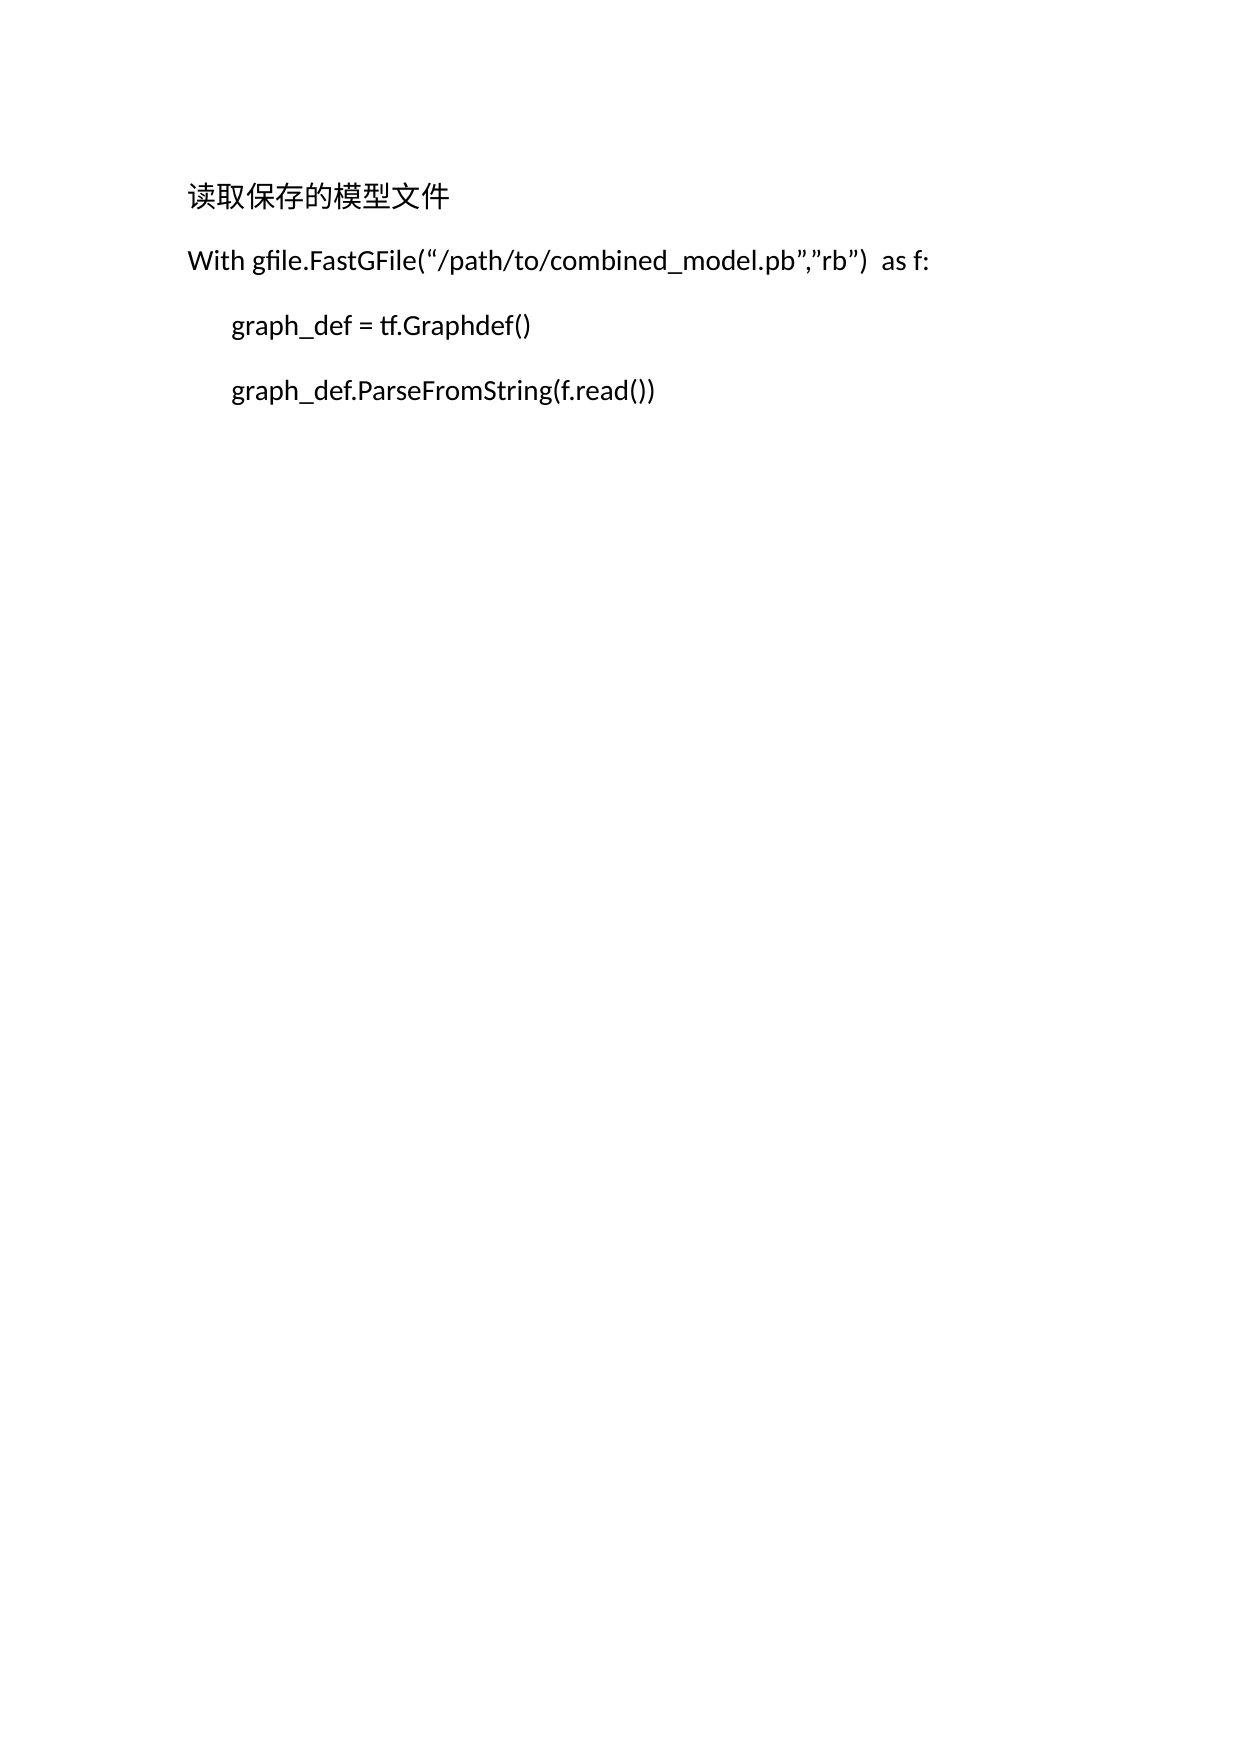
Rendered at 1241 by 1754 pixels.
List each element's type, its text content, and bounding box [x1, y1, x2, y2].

text 读取保存的模型文件 [187, 162, 1053, 227]
text graph_def.ParseFromString(f.read()) [187, 357, 1053, 422]
text graph_def = tf.Graphdef() [187, 292, 1053, 357]
text With gfile.FastGFile(“/path/to/combined_model.pb”,”rb”) as f: [187, 227, 1053, 292]
